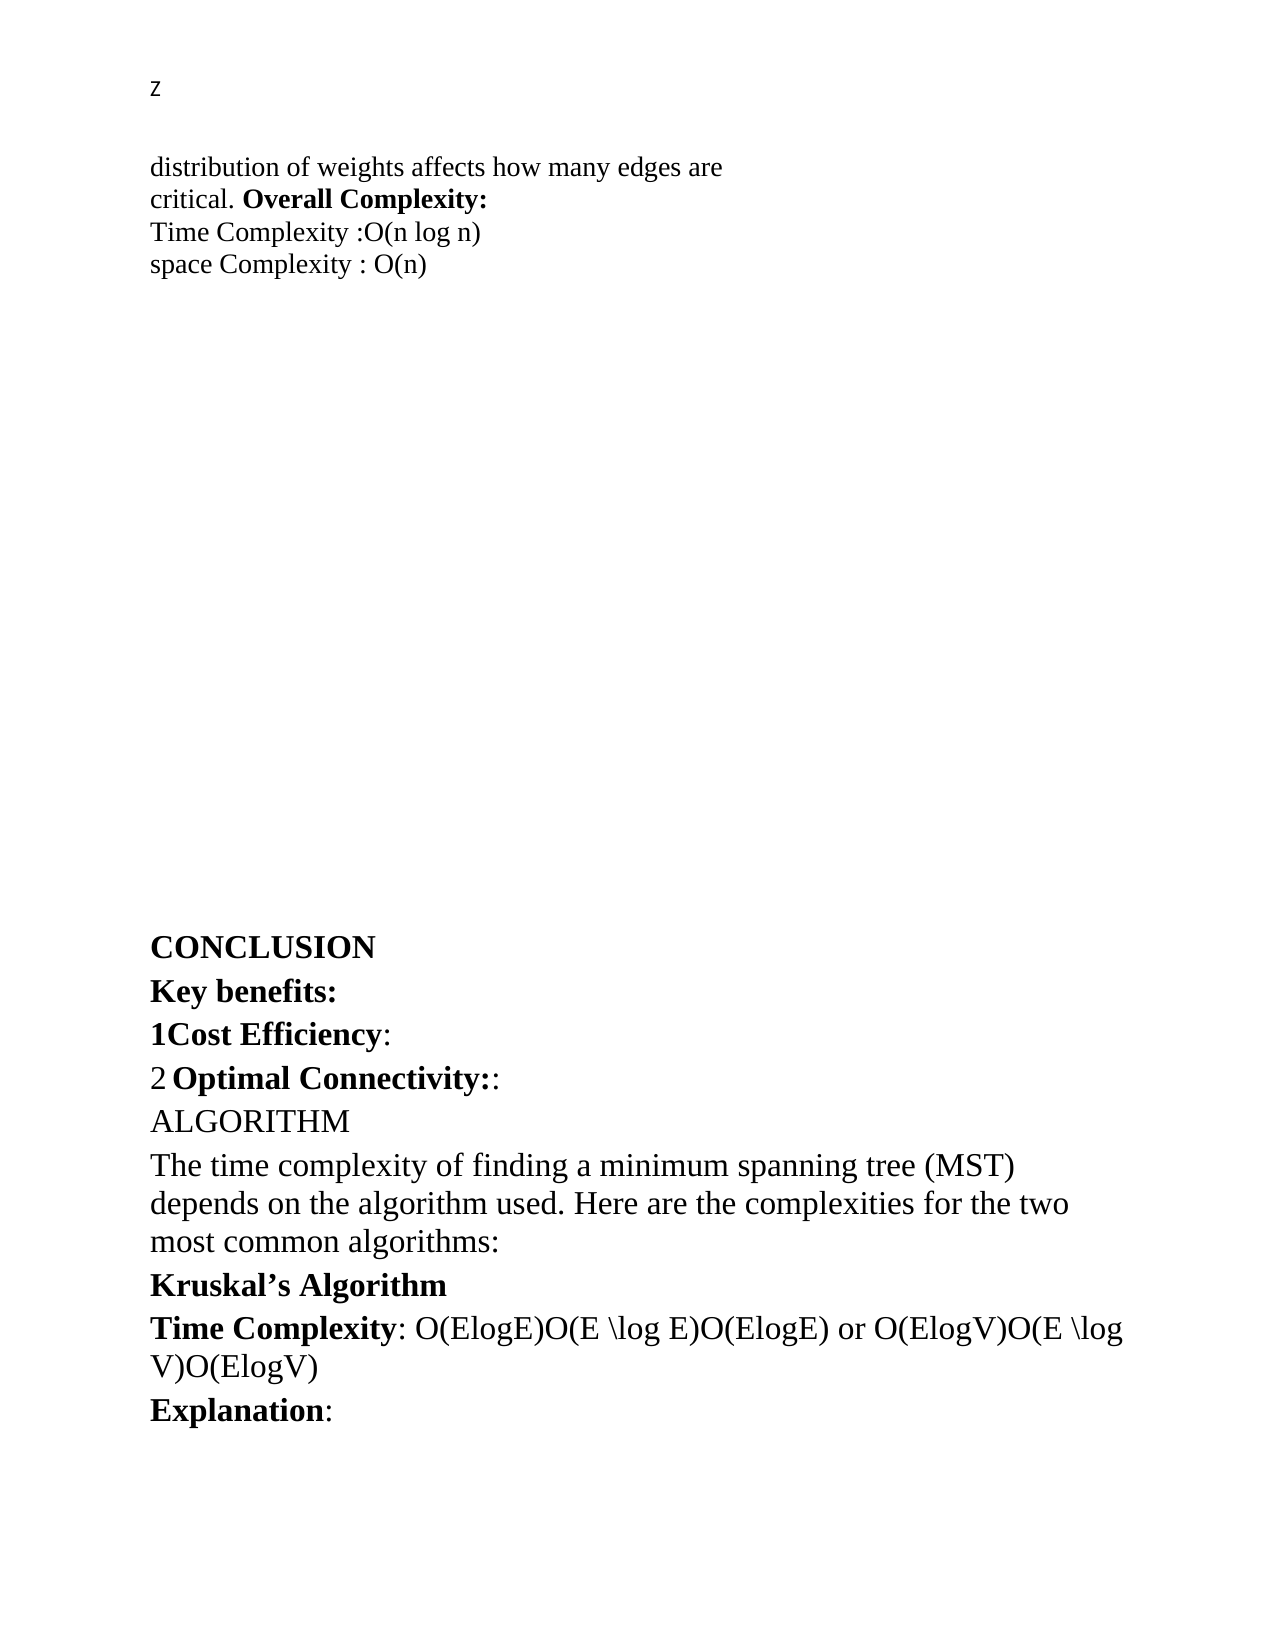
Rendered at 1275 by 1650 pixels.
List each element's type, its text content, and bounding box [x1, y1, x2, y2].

text Explanation: [150, 1390, 1125, 1428]
text Key benefits: [150, 971, 1125, 1009]
text 1Cost Efficiency: [150, 1014, 1125, 1053]
text The time complexity of finding a minimum spanning tree (MST) depends on the algorithm used. Here are the complexities for the two most common algorithms: [150, 1145, 1125, 1260]
text CONCLUSION [150, 928, 1125, 966]
text 2 Optimal Connectivity:: [150, 1058, 1125, 1096]
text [150, 150, 782, 279]
text ALGORITHM [150, 1101, 1125, 1140]
text Time Complexity: O(Elog⁡E)O(E \log E)O(ElogE) or O(Elog⁡V)O(E \log V)O(ElogV) [150, 1308, 1125, 1385]
text Kruskal’s Algorithm [150, 1265, 1125, 1303]
